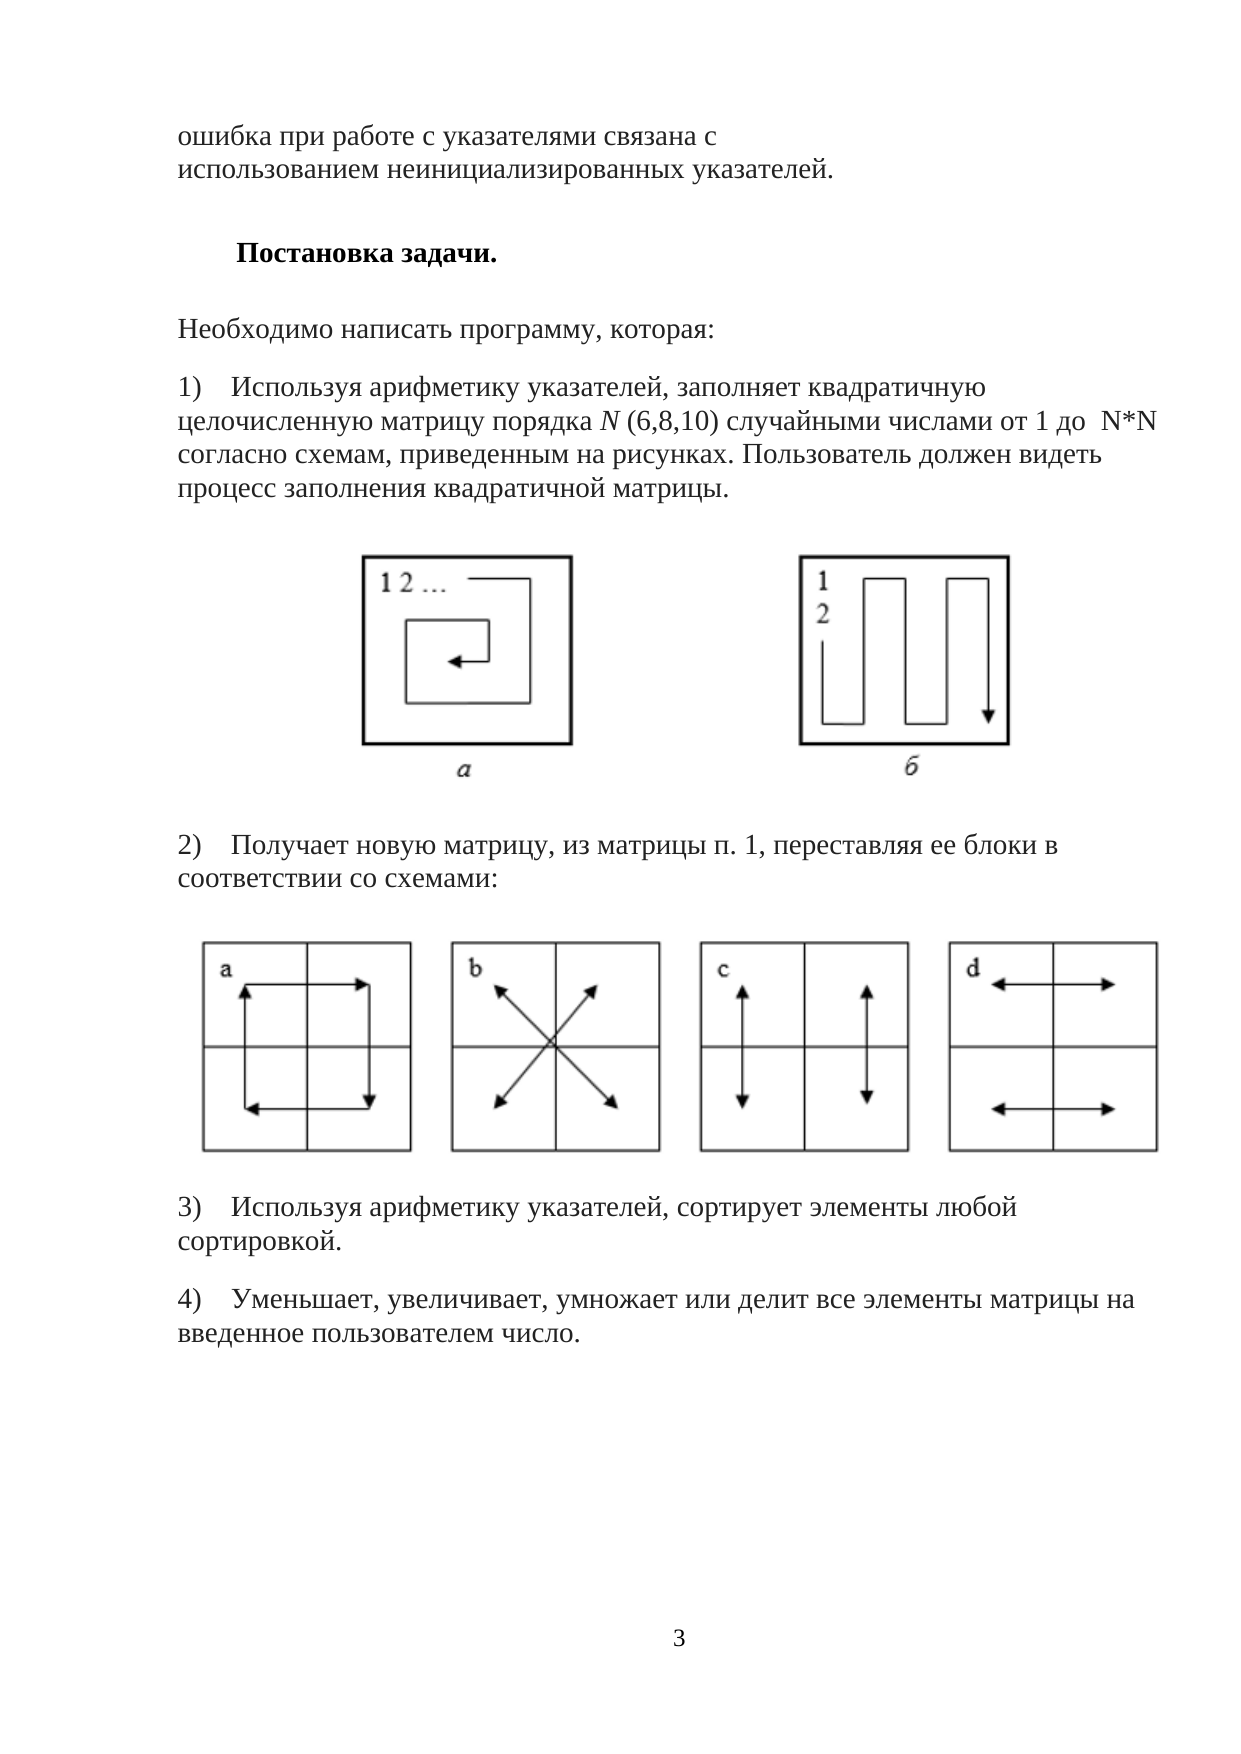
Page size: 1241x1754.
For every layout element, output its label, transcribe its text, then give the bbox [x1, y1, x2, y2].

picture [188, 919, 1170, 1165]
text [177, 118, 1181, 185]
text Постановка задачи. [177, 236, 1181, 269]
text 1) Используя арифметику указателей, заполняет квадратичную целочисленную матрицу порядка N (6,8,10) случайными числами от 1 до N*N согласно схемам, приведенным на рисунках. Пользователь должен видеть процесс заполнения квадратичной матрицы. [177, 369, 1181, 503]
text 2) Получает новую матрицу, из матрицы п. 1, переставляя ее блоки в соответствии со схемами: [177, 827, 1181, 894]
text 3) Используя арифметику указателей, сортирует элементы любой сортировкой. [177, 1189, 1181, 1256]
text Необходимо написать программу, которая: [177, 311, 1181, 344]
text 4) Уменьшает, увеличивает, умножает или делит все элементы матрицы на введенное пользователем число. [177, 1281, 1181, 1348]
picture [312, 528, 1046, 802]
